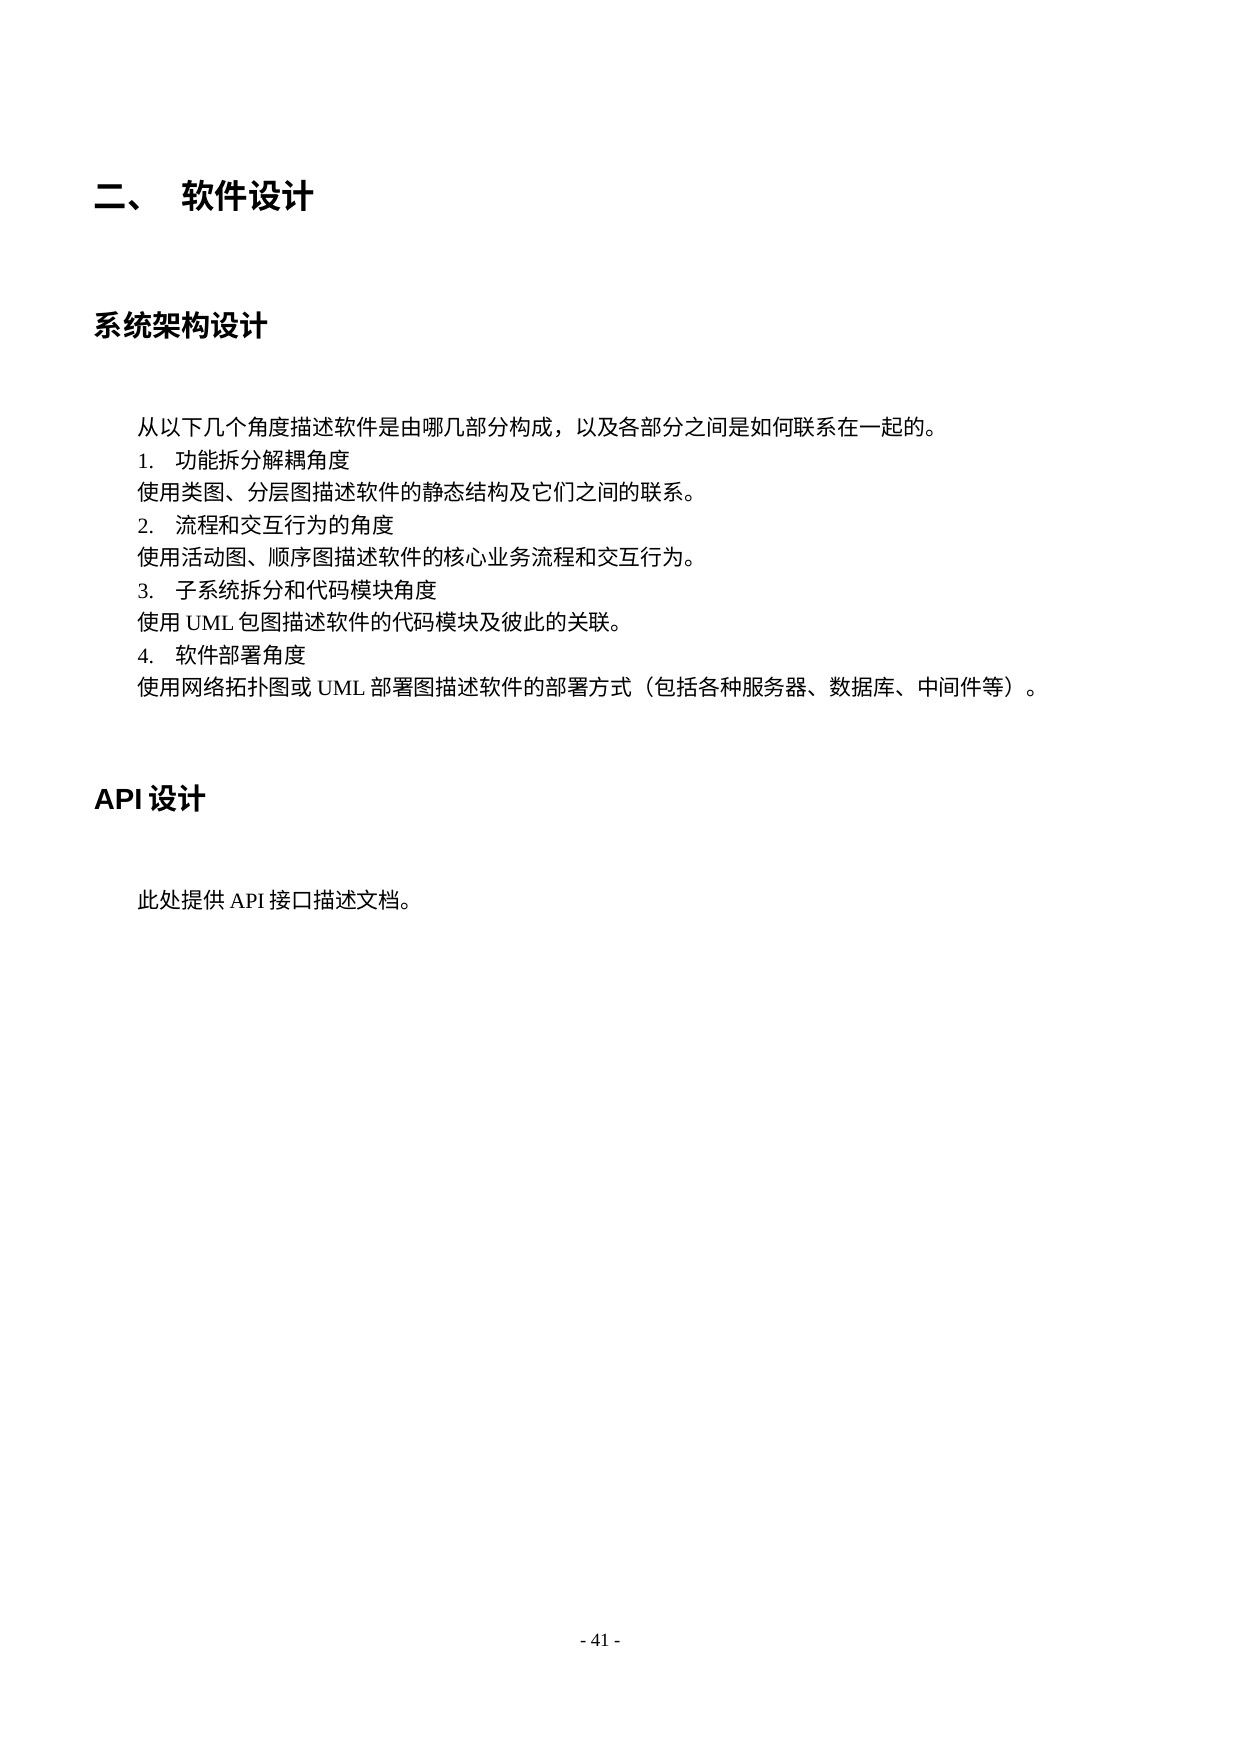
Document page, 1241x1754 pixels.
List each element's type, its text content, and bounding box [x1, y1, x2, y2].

list 功能拆分解耦角度 [137, 442, 1144, 475]
list 流程和交互行为的角度 [137, 507, 1144, 540]
subtitle 系统架构设计 [94, 291, 1144, 356]
text 此处提供API接口描述文档。 [94, 882, 1144, 915]
text 使用类图、分层图描述软件的静态结构及它们之间的联系。 [94, 475, 1144, 507]
subtitle 软件设计 [94, 162, 1144, 227]
text 使用UML包图描述软件的代码模块及彼此的关联。 [94, 605, 1144, 637]
list 软件部署角度 [137, 637, 1144, 670]
list 子系统拆分和代码模块角度 [137, 572, 1144, 605]
text 使用网络拓扑图或UML部署图描述软件的部署方式（包括各种服务器、数据库、中间件等）。 [94, 670, 1144, 702]
text 使用活动图、顺序图描述软件的核心业务流程和交互行为。 [94, 540, 1144, 572]
text 从以下几个角度描述软件是由哪几部分构成，以及各部分之间是如何联系在一起的。 [94, 410, 1144, 442]
subtitle API设计 [94, 764, 1144, 829]
